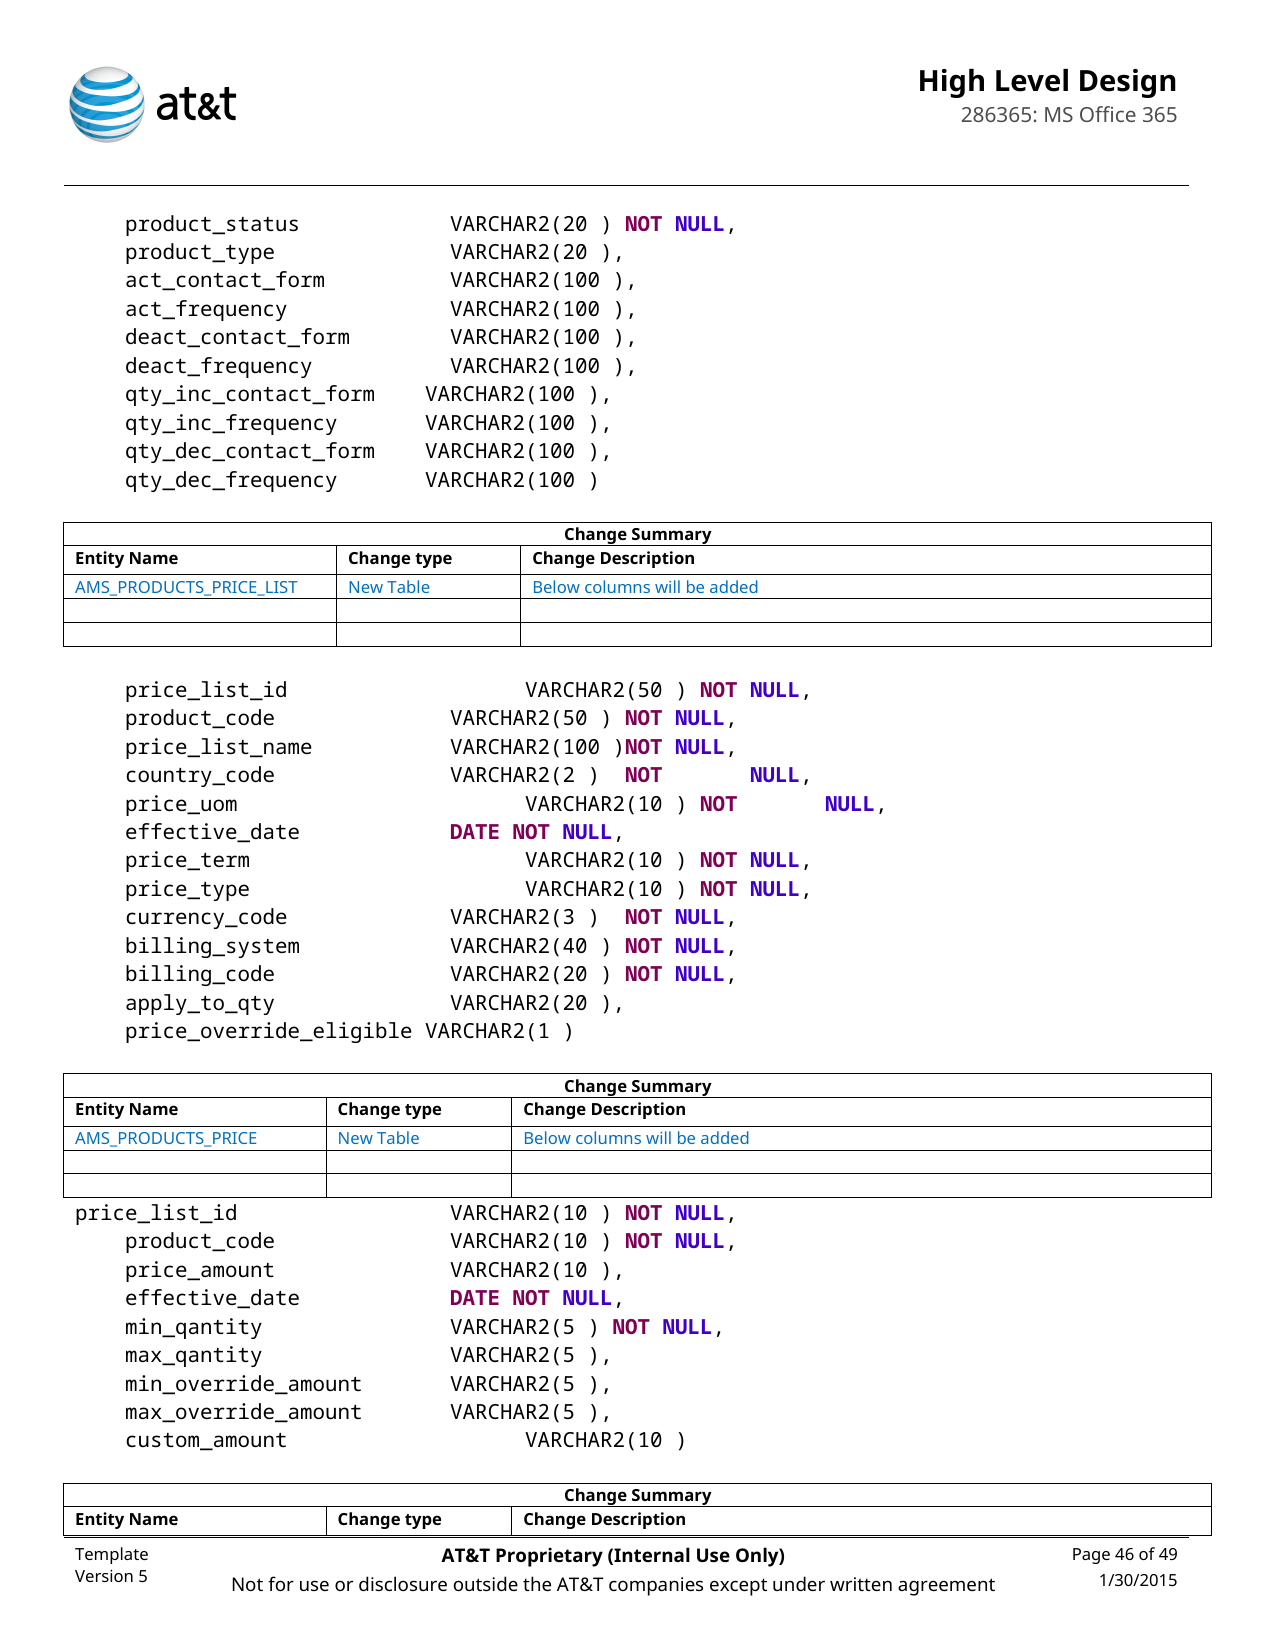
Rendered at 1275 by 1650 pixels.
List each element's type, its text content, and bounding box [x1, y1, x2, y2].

table_header Change Summary [64, 523, 1211, 545]
table_cell [327, 1174, 511, 1197]
text qty_dec_contact_form VARCHAR2(100 ), [75, 436, 1200, 465]
table_cell Below columns will be added [521, 575, 1211, 598]
text qty_dec_frequency VARCHAR2(100 ) [75, 465, 1200, 493]
text price_amount VARCHAR2(10 ), [75, 1255, 1200, 1283]
table_cell Change type [327, 1507, 511, 1535]
text custom_amount VARCHAR2(10 ) [75, 1426, 1200, 1454]
table_cell [64, 623, 336, 646]
table_cell Entity Name [64, 546, 336, 574]
text deact_frequency VARCHAR2(100 ), [75, 351, 1200, 379]
table_cell [327, 1151, 511, 1173]
table_cell AMS_PRODUCTS_PRICE_LIST [64, 575, 336, 598]
text effective_date DATE NOT NULL, [75, 1283, 1200, 1312]
table_cell [337, 599, 520, 622]
text country_code VARCHAR2(2 ) NOT NULL, [75, 760, 1200, 789]
picture [68, 65, 237, 144]
table_cell AMS_PRODUCTS_PRICE [64, 1127, 326, 1149]
text product_code VARCHAR2(10 ) NOT NULL, [75, 1227, 1200, 1255]
text price_uom VARCHAR2(10 ) NOT NULL, [75, 789, 1200, 817]
table_cell Change Description [521, 546, 1211, 574]
table_cell Change Description [512, 1507, 1211, 1535]
table_cell [521, 599, 1211, 622]
table_cell [64, 599, 336, 622]
table_cell Change Description [512, 1098, 1211, 1126]
text min_qantity VARCHAR2(5 ) NOT NULL, [75, 1312, 1200, 1340]
text product_type VARCHAR2(20 ), [75, 237, 1200, 266]
text product_code VARCHAR2(50 ) NOT NULL, [75, 703, 1200, 732]
table_cell [337, 623, 520, 646]
text price_override_eligible VARCHAR2(1 ) [75, 1016, 1200, 1045]
text min_override_amount VARCHAR2(5 ), [75, 1369, 1200, 1397]
table_header Change Summary [64, 1484, 1211, 1506]
table_cell [64, 1174, 326, 1197]
text max_override_amount VARCHAR2(5 ), [75, 1397, 1200, 1426]
text qty_inc_frequency VARCHAR2(100 ), [75, 408, 1200, 436]
text act_frequency VARCHAR2(100 ), [75, 294, 1200, 322]
text qty_inc_contact_form VARCHAR2(100 ), [75, 379, 1200, 408]
text price_list_name VARCHAR2(100 )NOT NULL, [75, 732, 1200, 760]
text act_contact_form VARCHAR2(100 ), [75, 266, 1200, 294]
table_cell New Table [327, 1127, 511, 1149]
text currency_code VARCHAR2(3 ) NOT NULL, [75, 902, 1200, 931]
text deact_contact_form VARCHAR2(100 ), [75, 322, 1200, 351]
text price_type VARCHAR2(10 ) NOT NULL, [75, 874, 1200, 902]
text max_qantity VARCHAR2(5 ), [75, 1340, 1200, 1369]
table_cell Change type [327, 1098, 511, 1126]
text billing_system VARCHAR2(40 ) NOT NULL, [75, 931, 1200, 959]
table_cell [64, 1151, 326, 1173]
text apply_to_qty VARCHAR2(20 ), [75, 988, 1200, 1016]
table_header Change Summary [64, 1074, 1211, 1097]
table_cell [521, 623, 1211, 646]
table_cell Below columns will be added [512, 1127, 1211, 1149]
table_cell Entity Name [64, 1507, 326, 1535]
text billing_code VARCHAR2(20 ) NOT NULL, [75, 959, 1200, 988]
table_cell Entity Name [64, 1098, 326, 1126]
table_cell [512, 1151, 1211, 1173]
text product_status VARCHAR2(20 ) NOT NULL, [75, 209, 1200, 237]
table_cell New Table [337, 575, 520, 598]
text price_list_id VARCHAR2(10 ) NOT NULL, [75, 1198, 1200, 1227]
text effective_date DATE NOT NULL, [75, 817, 1200, 846]
table_cell [512, 1174, 1211, 1197]
table_cell Change type [337, 546, 520, 574]
text price_term VARCHAR2(10 ) NOT NULL, [75, 846, 1200, 874]
text price_list_id VARCHAR2(50 ) NOT NULL, [75, 675, 1200, 703]
